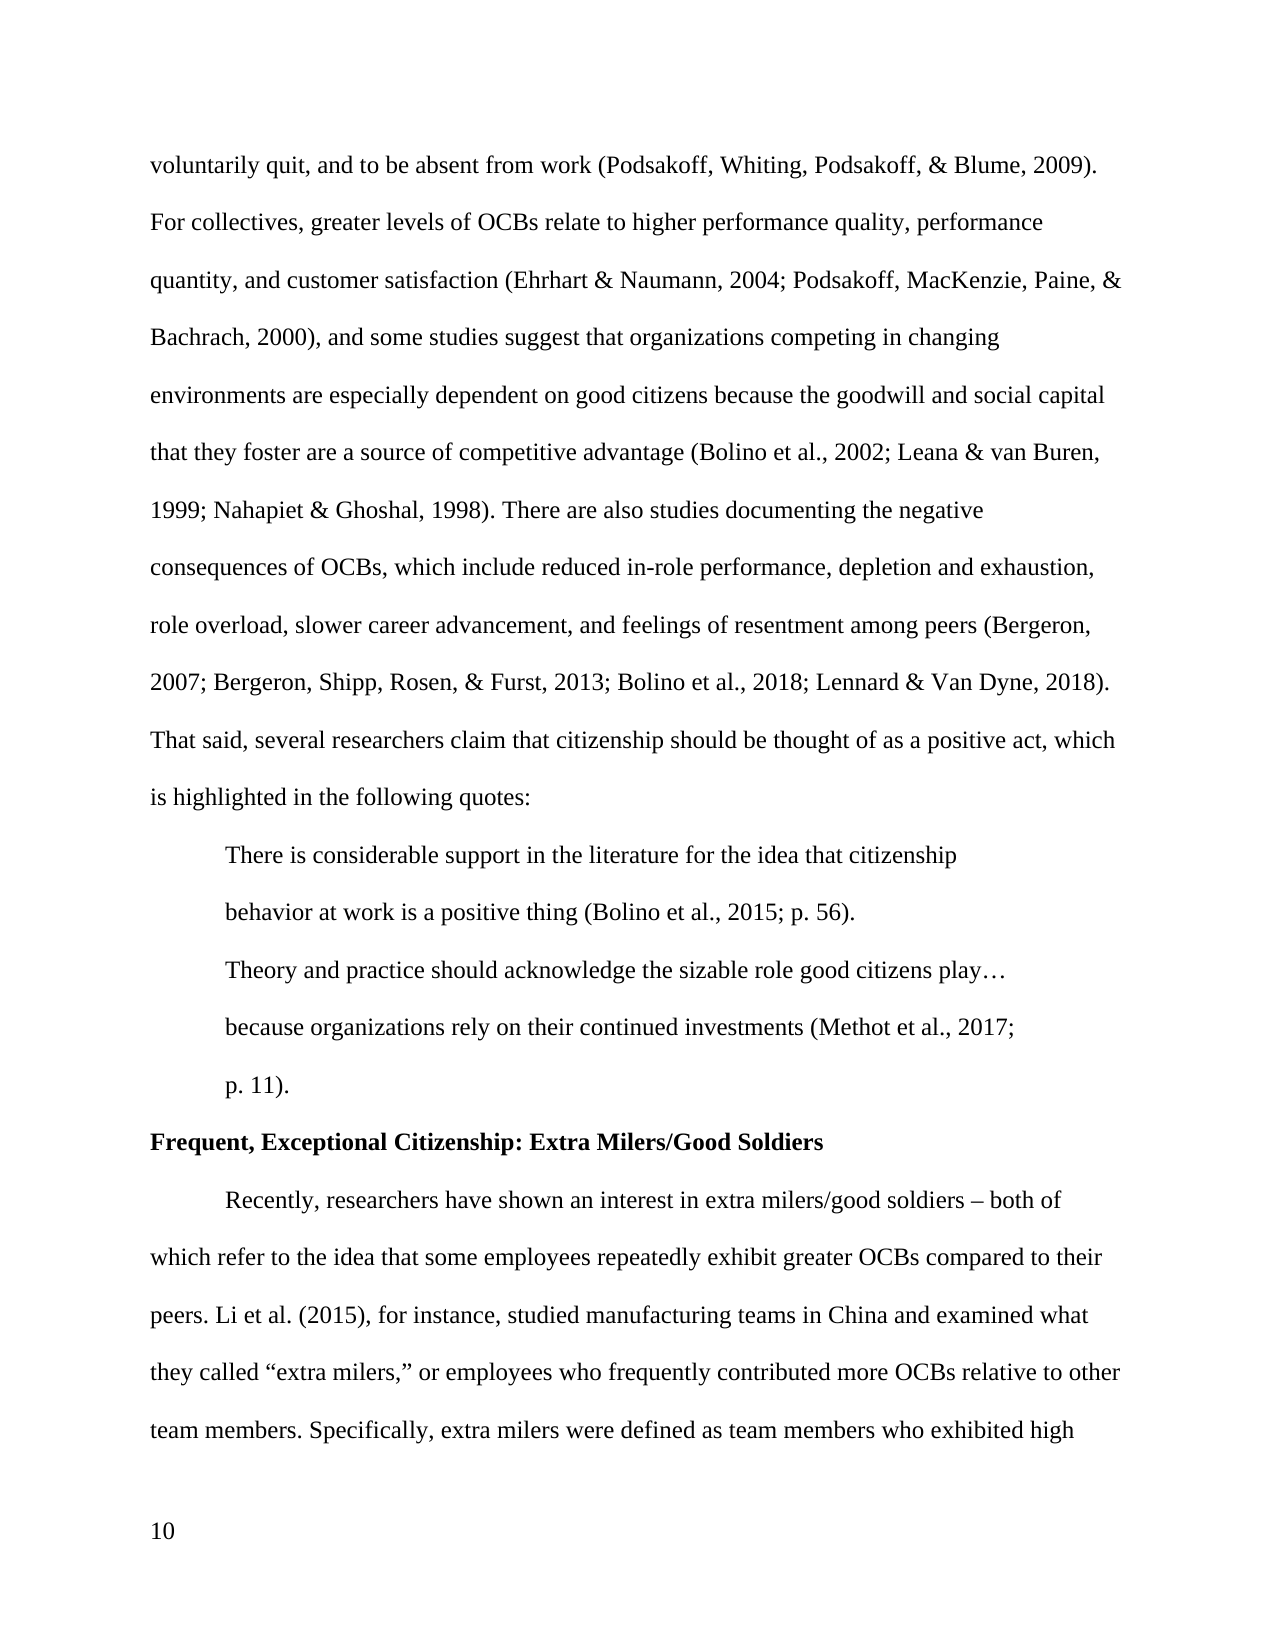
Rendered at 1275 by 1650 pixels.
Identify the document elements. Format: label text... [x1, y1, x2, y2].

text Theory and practice should acknowledge the sizable role good citizens play…because organizations rely on their continued investments (Methot et al., 2017; p. 11). [225, 955, 1050, 1099]
text There is considerable support in the literature for the idea that citizenship behavior at work is a positive thing (Bolino et al., 2015; p. 56). [225, 840, 1050, 926]
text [150, 150, 1125, 811]
subtitle Frequent, Exceptional Citizenship: Extra Milers/Good Soldiers [150, 1127, 1125, 1156]
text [150, 1185, 1125, 1444]
